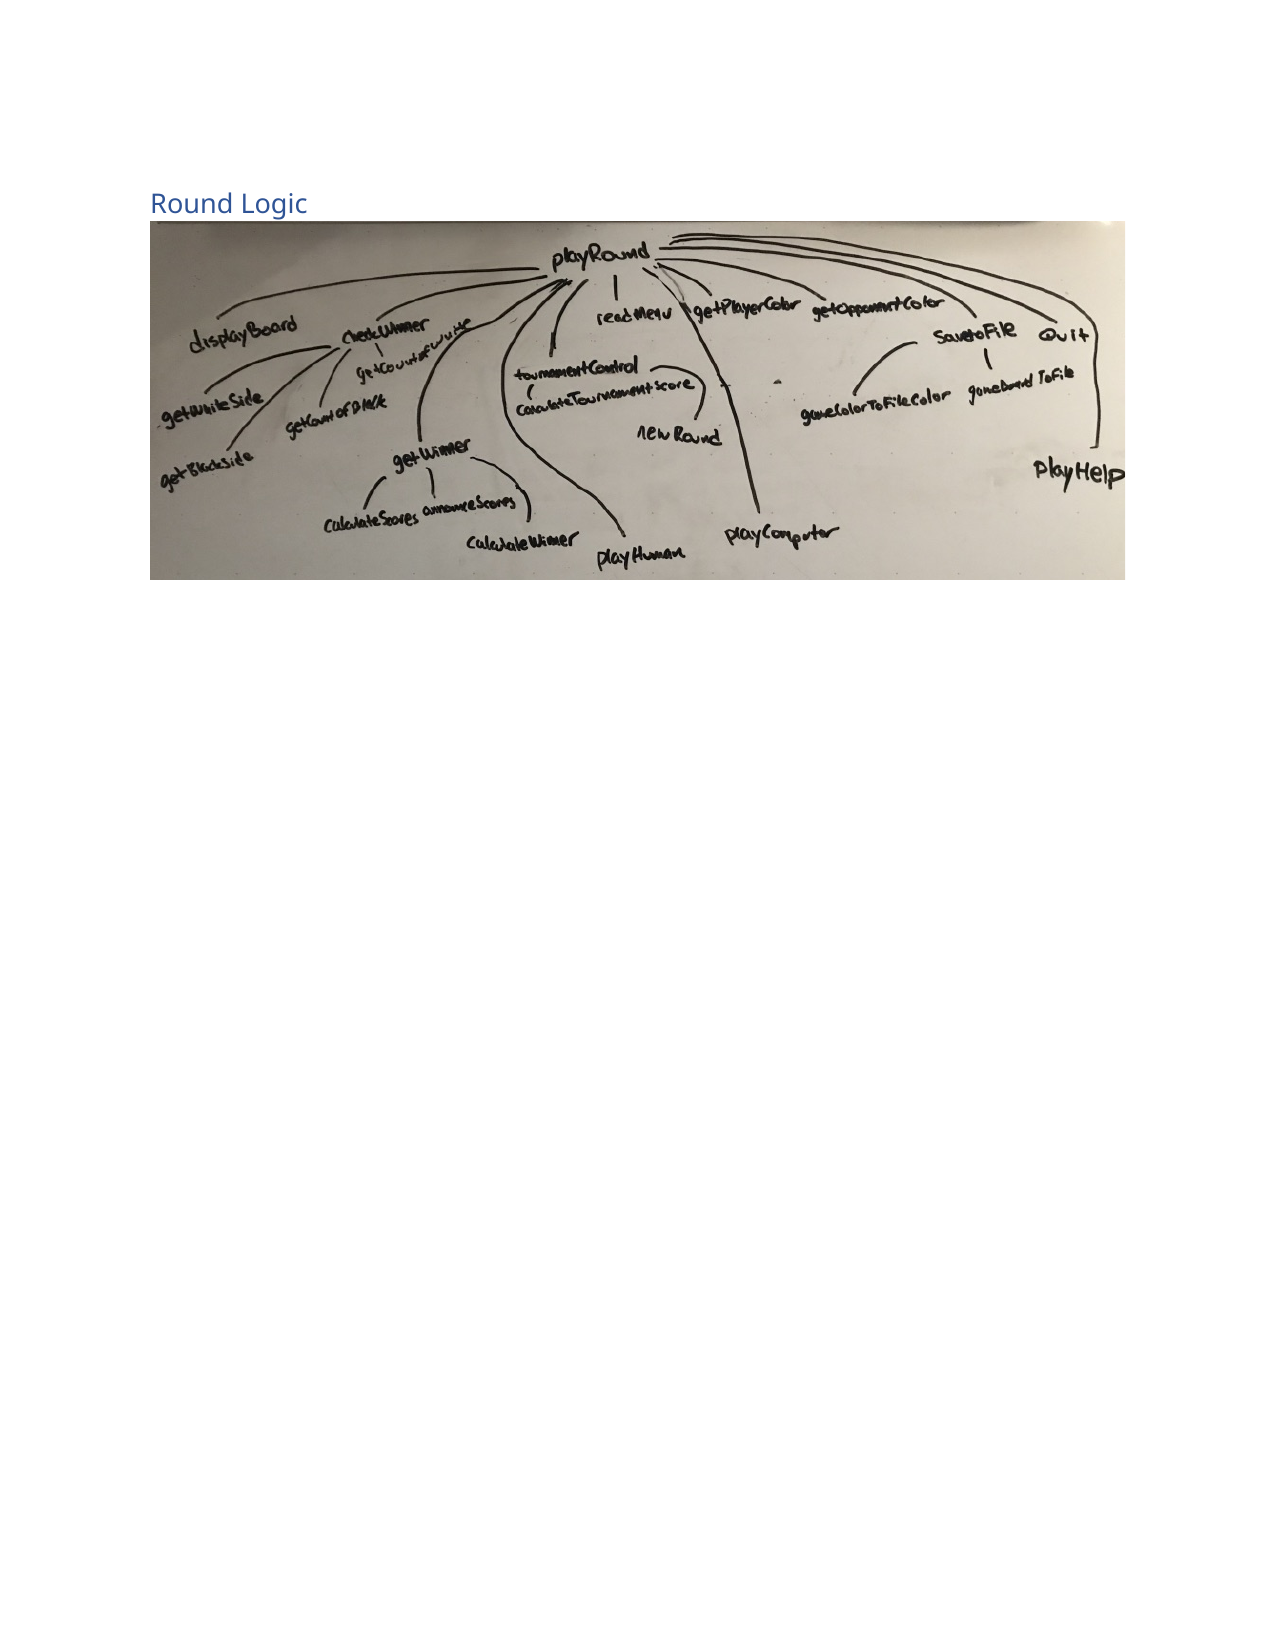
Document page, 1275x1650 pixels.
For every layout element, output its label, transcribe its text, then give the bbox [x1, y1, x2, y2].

picture [150, 221, 1125, 580]
subtitle Round Logic [150, 185, 1125, 221]
